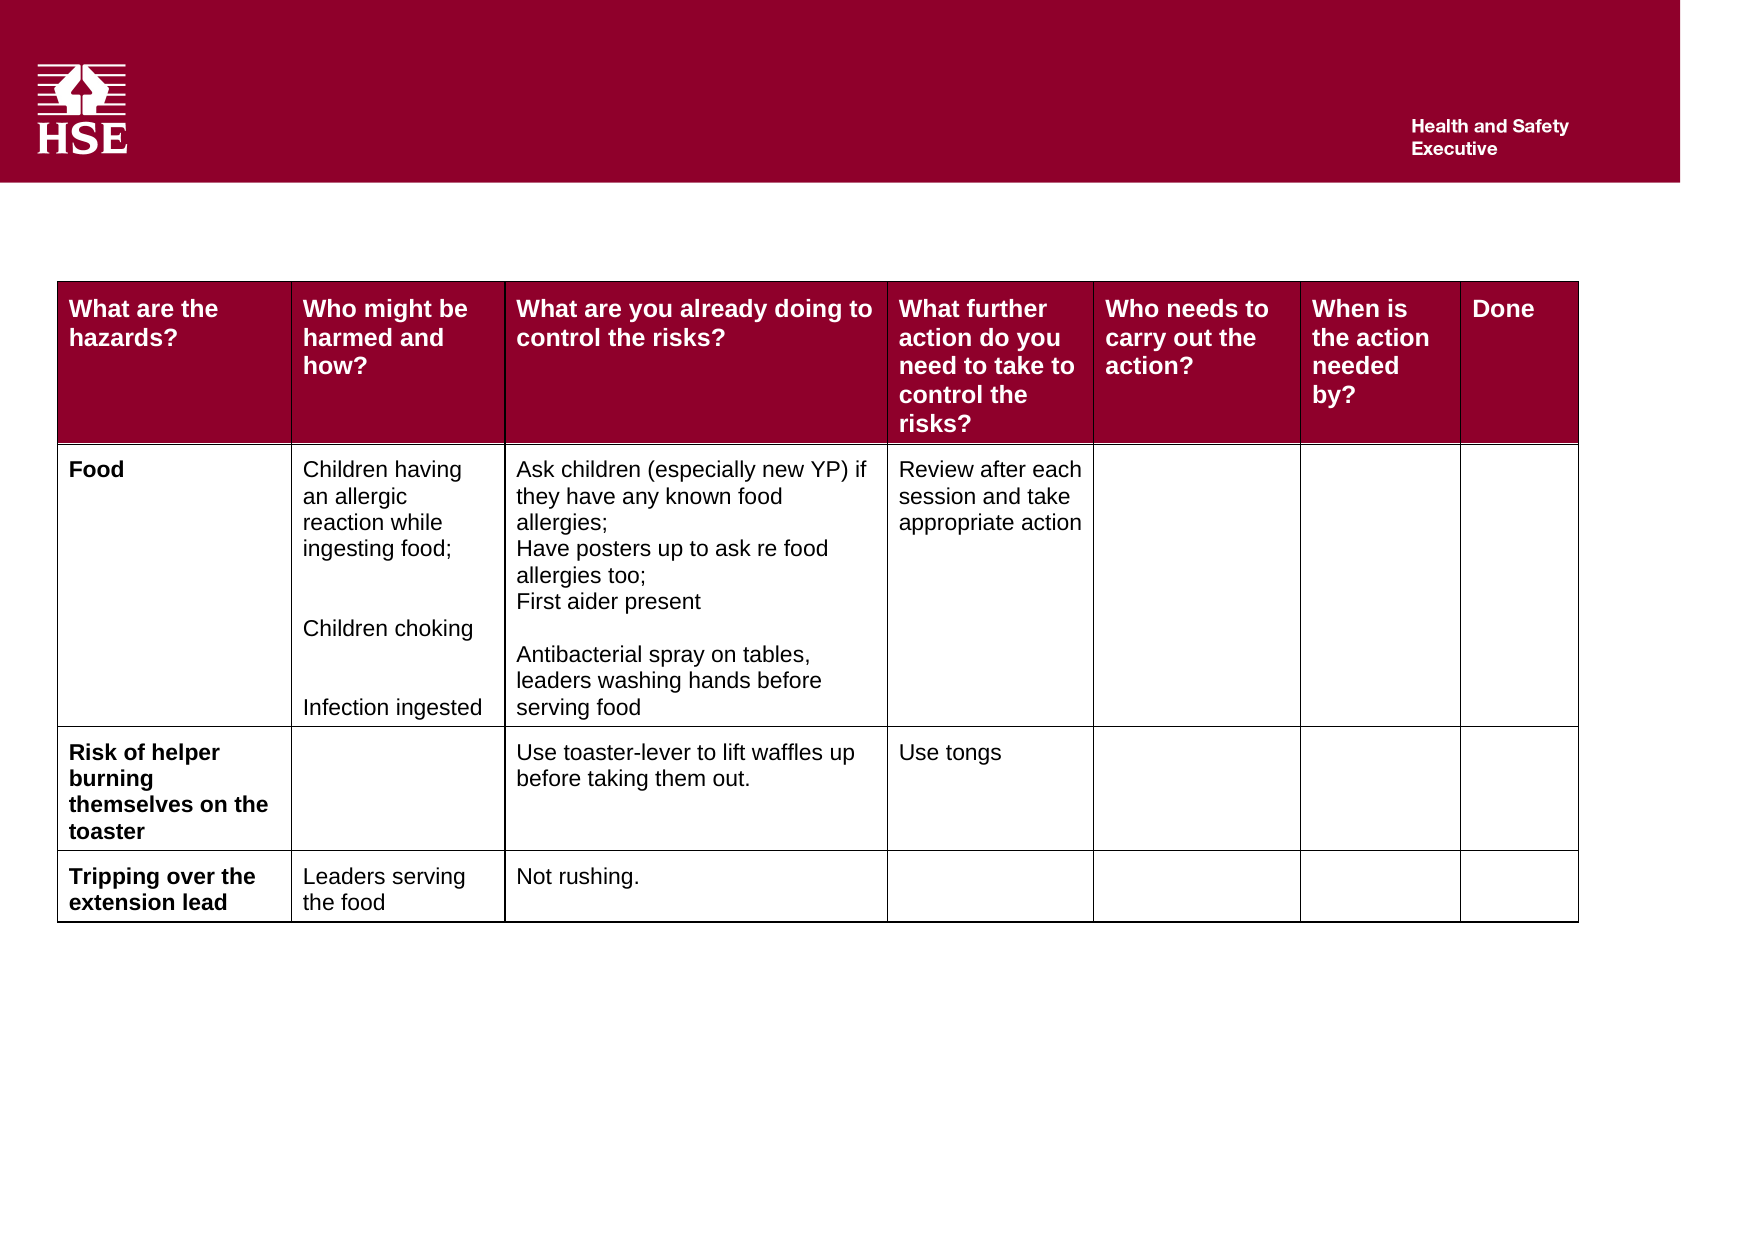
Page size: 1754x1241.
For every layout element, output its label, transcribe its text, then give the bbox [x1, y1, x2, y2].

table_cell [1301, 851, 1460, 921]
table_cell [1461, 851, 1578, 921]
table_cell Risk of helper burning themselves on the toaster [58, 727, 291, 850]
table_cell [1301, 445, 1460, 726]
table_cell [1461, 727, 1578, 850]
table_cell Use toaster-lever to lift waffles up before taking them out. [506, 727, 887, 850]
table_cell Not rushing. [506, 851, 887, 921]
table_header What are you already doing to control the risks? [506, 282, 887, 443]
table_cell Use tongs [888, 727, 1093, 850]
table_header When is the action needed by? [1301, 282, 1460, 443]
table_header What further action do you need to take to control the risks? [888, 282, 1093, 443]
table_cell Leaders serving the food [292, 851, 504, 921]
table_header Done [1461, 282, 1578, 443]
table_cell Tripping over the extension lead [58, 851, 291, 921]
table_cell [888, 851, 1093, 921]
table_header Who needs to carry out the action? [1094, 282, 1300, 443]
table_cell Review after each session and take appropriate action [888, 445, 1093, 726]
table_header Who might be harmed and how? [292, 282, 504, 443]
table_cell [1094, 851, 1300, 921]
table_cell [1094, 445, 1300, 726]
table_cell [1301, 727, 1460, 850]
table_header What are the hazards? [58, 282, 291, 443]
table_cell Food [58, 445, 291, 726]
table_cell Ask children (especially new YP) if they have any known food allergies; Have posters up to ask re food allergies too; First aider present Antibacterial spray on tables, leaders washing hands before serving food [506, 445, 887, 726]
table_cell [1461, 445, 1578, 726]
table_cell Children having an allergic reaction while ingesting food; Children choking Infection ingested [292, 445, 504, 726]
table_cell [292, 727, 504, 850]
table_cell [1094, 727, 1300, 850]
picture [0, 0, 1681, 1241]
